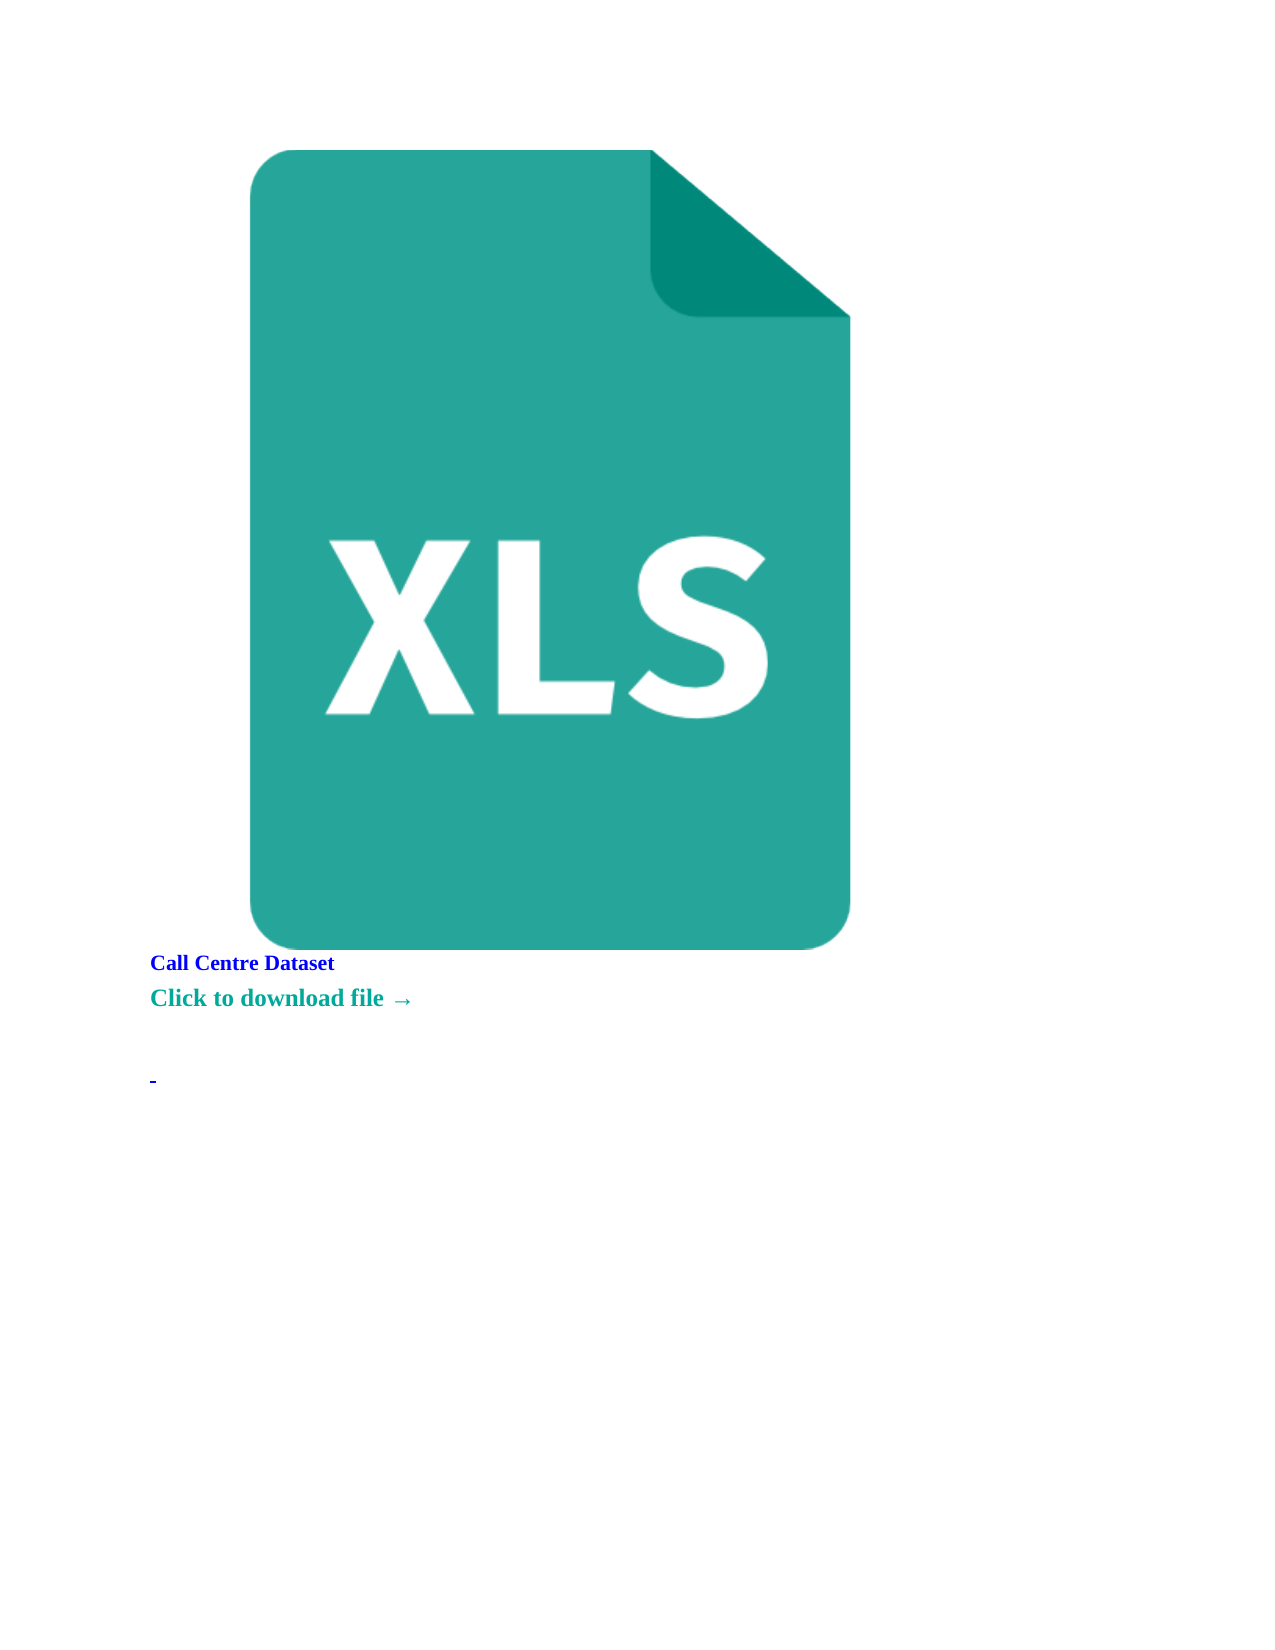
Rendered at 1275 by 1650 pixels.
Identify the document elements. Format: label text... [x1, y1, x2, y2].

text Call Centre Dataset [150, 950, 1125, 975]
text Click to download file → [150, 983, 1125, 1012]
picture [150, 150, 951, 950]
